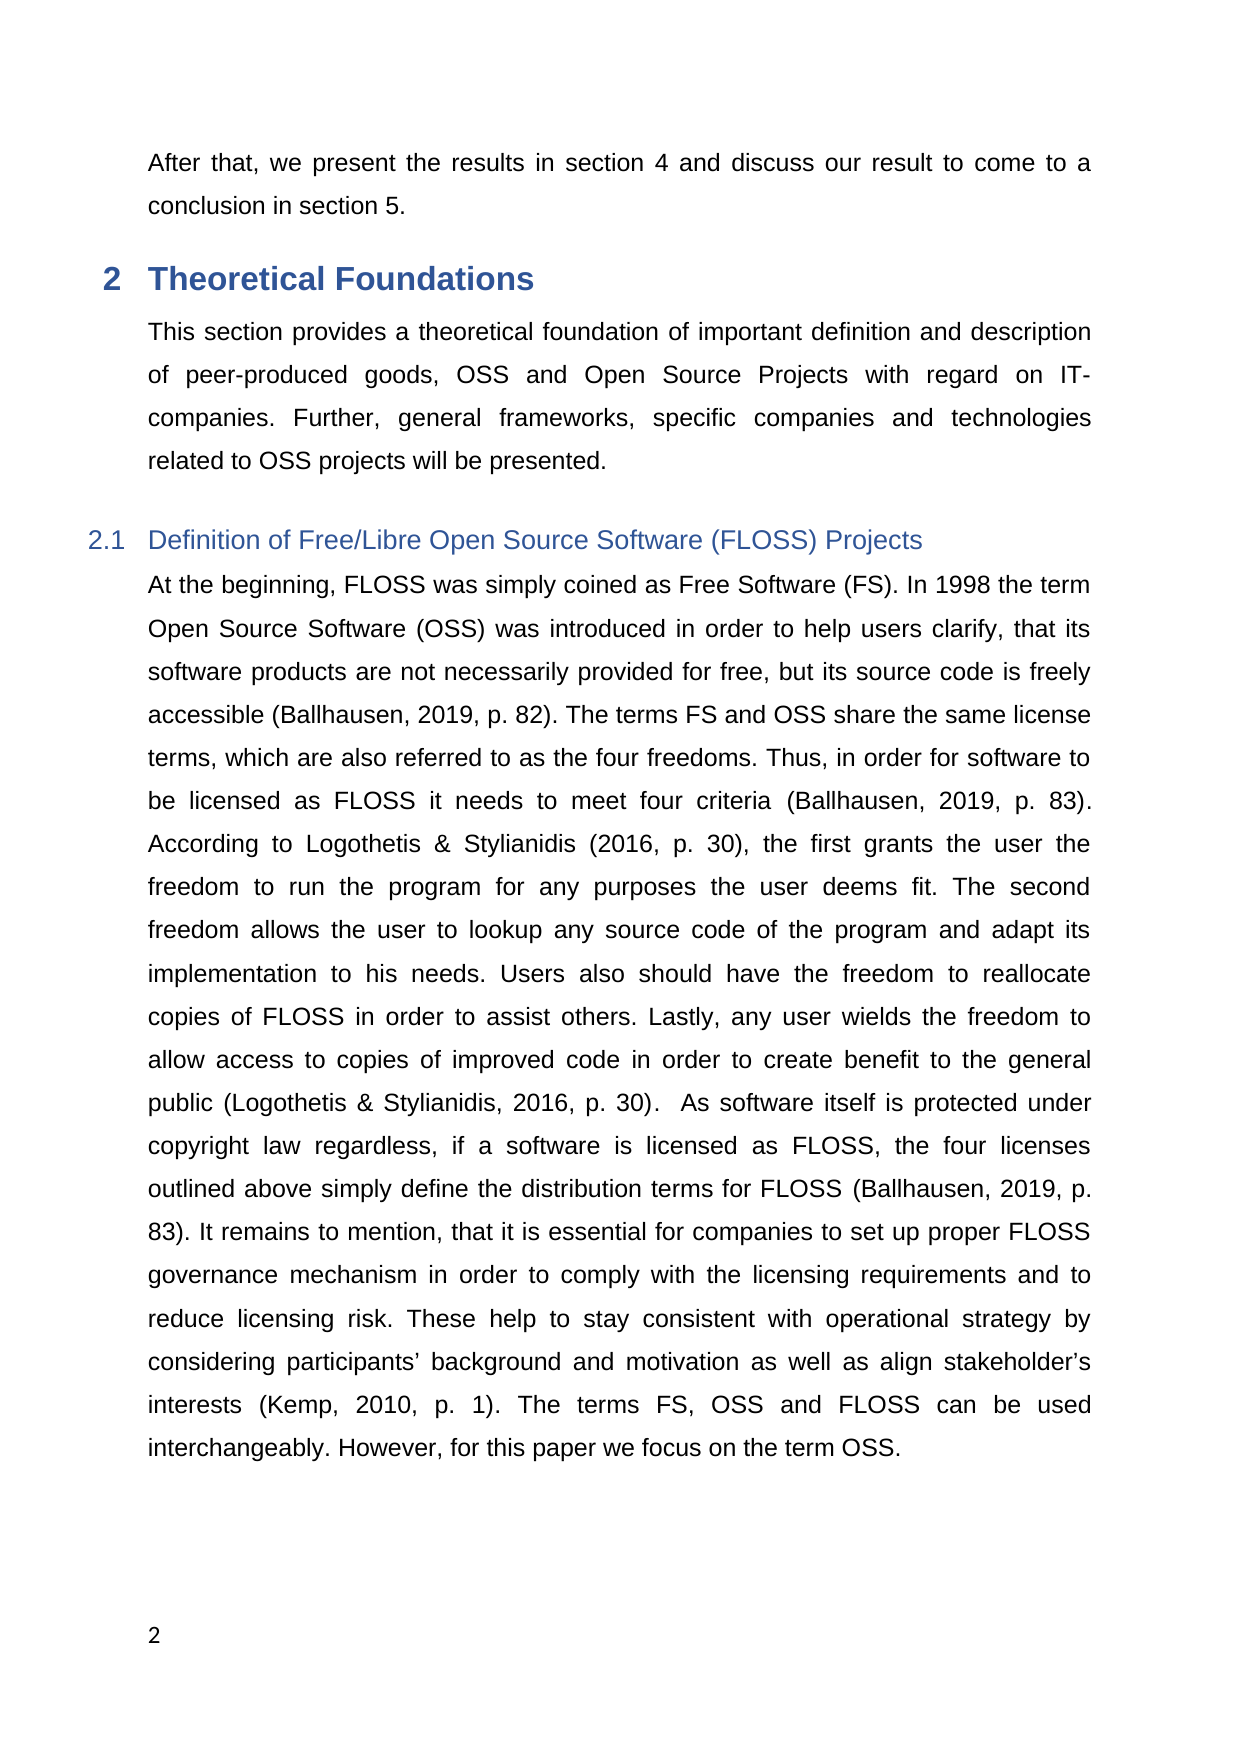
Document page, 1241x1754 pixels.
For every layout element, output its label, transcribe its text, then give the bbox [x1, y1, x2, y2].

text This section provides a theoretical foundation of important definition and description of peer-produced goods, OSS and Open Source Projects with regard on IT-companies. Further, general frameworks, specific companies and technologies related to OSS projects will be presented. [148, 316, 1093, 474]
text At the beginning, FLOSS was simply coined as Free Software (FS). In 1998 the term Open Source Software (OSS) was introduced in order to help users clarify, that its software products are not necessarily provided for free, but its source code is freely accessible (Ballhausen, 2019, p. 82). The terms FS and OSS share the same license terms, which are also referred to as the four freedoms. Thus, in order for software to be licensed as FLOSS it needs to meet four criteria (Ballhausen, 2019, p. 83). According to Logothetis & Stylianidis (2016, p. 30), the first grants the user the freedom to run the program for any purposes the user deems fit. The second freedom allows the user to lookup any source code of the program and adapt its implementation to his needs. Users also should have the freedom to reallocate copies of FLOSS in order to assist others. Lastly, any user wields the freedom to allow access to copies of improved code in order to create benefit to the general public (Logothetis & Stylianidis, 2016, p. 30). As software itself is protected under copyright law regardless, if a software is licensed as FLOSS, the four licenses outlined above simply define the distribution terms for FLOSS (Ballhausen, 2019, p. 83). It remains to mention, that it is essential for companies to set up proper FLOSS governance mechanism in order to comply with the licensing requirements and to reduce licensing risk. These help to stay consistent with operational strategy by considering participants’ background and motivation as well as align stakeholder’s interests (Kemp, 2010, p. 1). The terms FS, OSS and FLOSS can be used interchangeably. However, for this paper we focus on the term OSS. [148, 571, 1093, 1462]
subtitle Definition of Free/Libre Open Source Software (FLOSS) Projects [88, 524, 1093, 555]
subtitle Theoretical Foundations [103, 259, 1093, 297]
